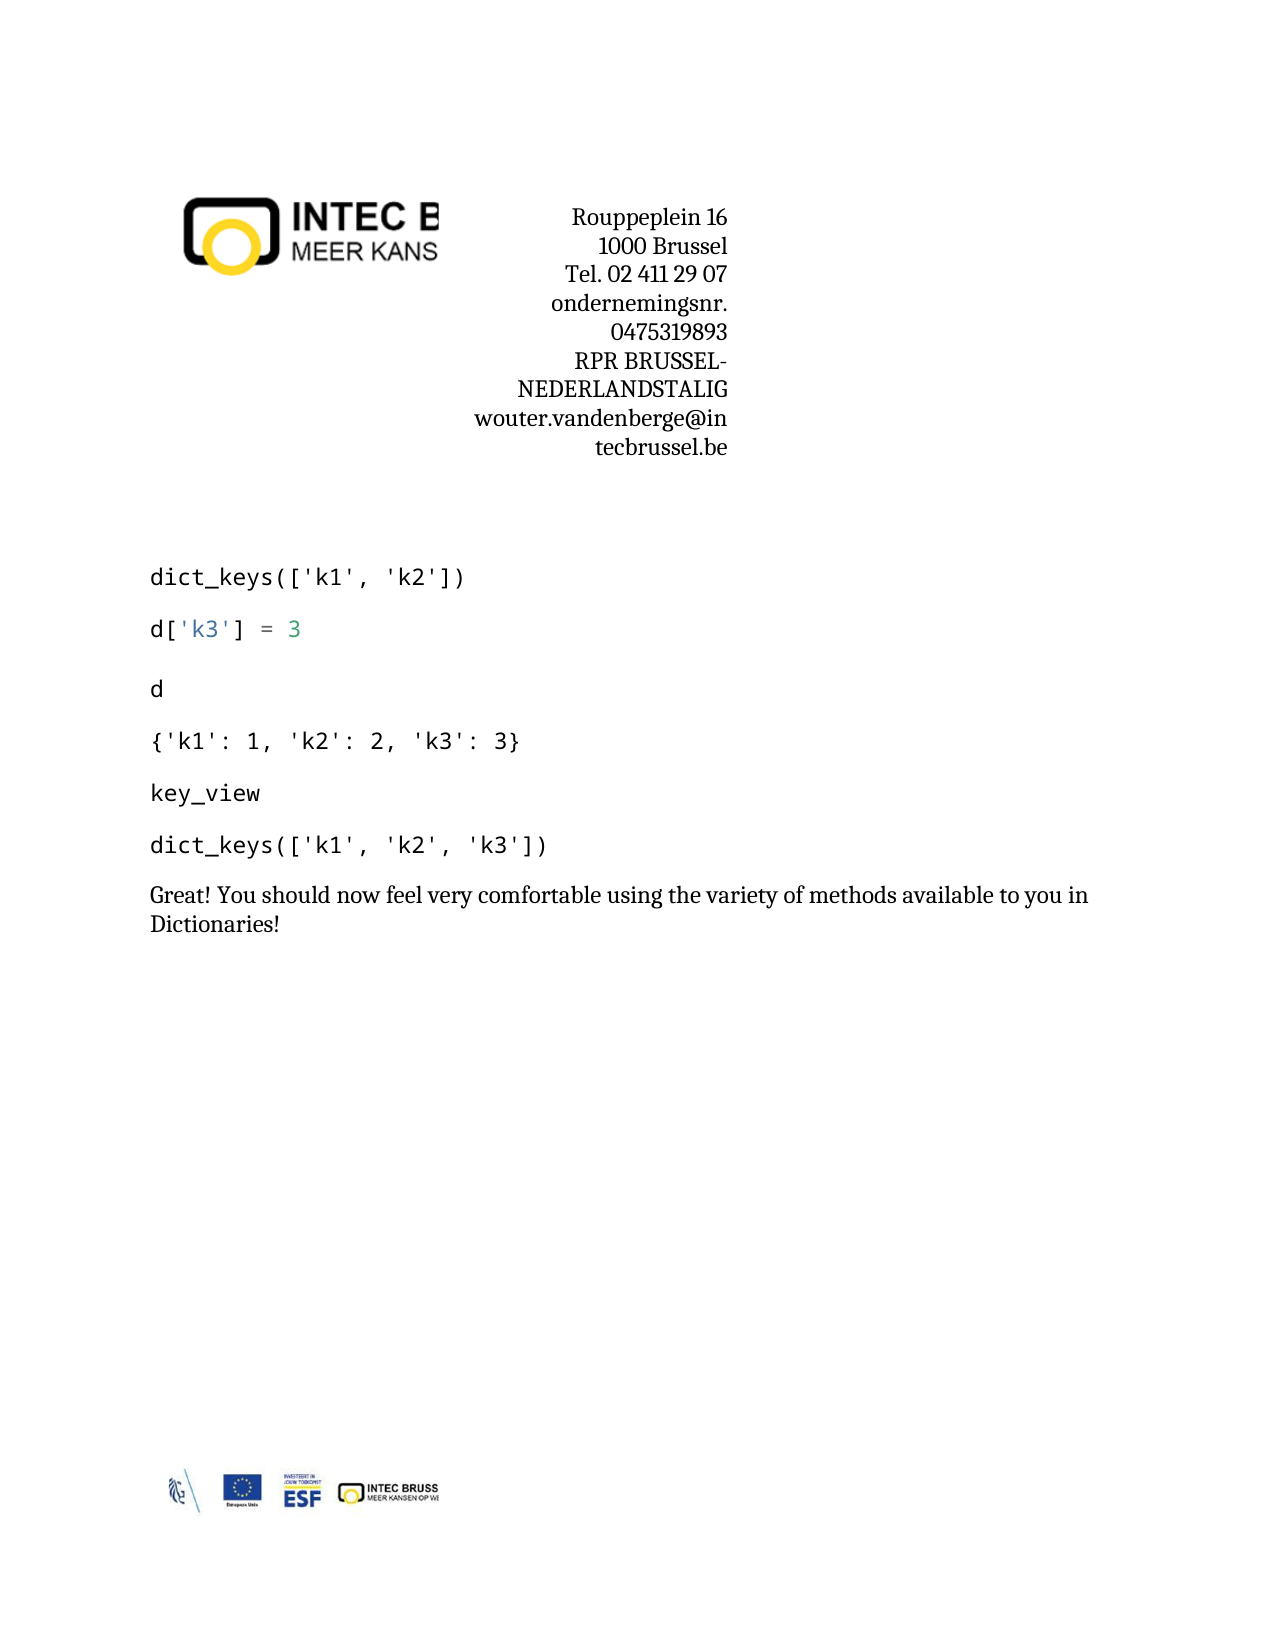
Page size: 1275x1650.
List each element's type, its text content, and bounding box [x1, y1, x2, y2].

text dict_keys(['k1', 'k2']) [150, 561, 1125, 592]
picture [168, 174, 439, 293]
text Great! You should now feel very comfortable using the variety of methods available to you in Dictionaries! [150, 881, 1125, 939]
text key_view [150, 777, 1125, 808]
text d['k3'] = 3 d [150, 613, 1125, 704]
text dict_keys(['k1', 'k2', 'k3']) [150, 829, 1125, 860]
text {'k1': 1, 'k2': 2, 'k3': 3} [150, 725, 1125, 756]
picture [168, 1447, 439, 1534]
